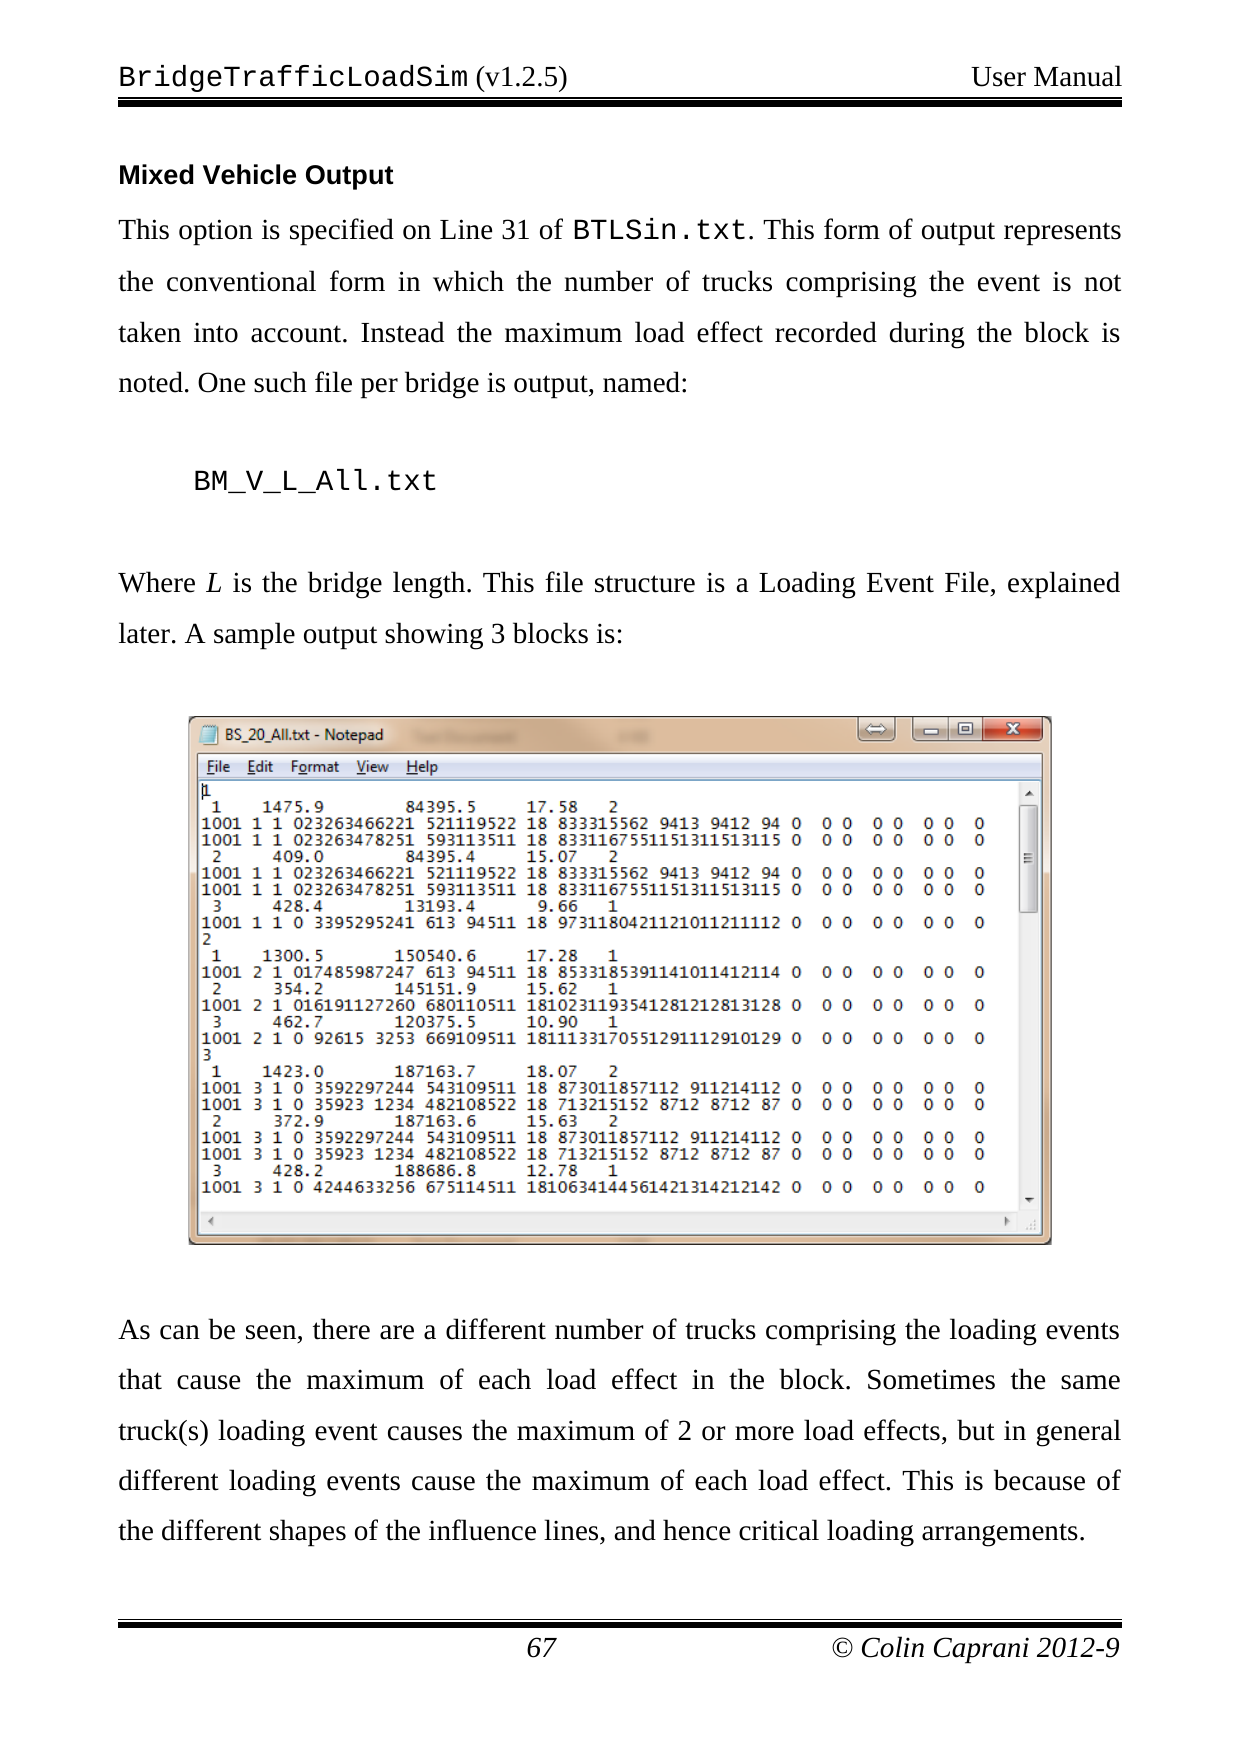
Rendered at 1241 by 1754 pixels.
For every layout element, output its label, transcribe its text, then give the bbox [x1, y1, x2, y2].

subtitle Mixed Vehicle Output [118, 159, 1122, 190]
text As can be seen, there are a different number of trucks comprising the loading events that cause the maximum of each load effect in the block. Sometimes the same truck(s) loading event causes the maximum of 2 or more load effects, but in general different loading events cause the maximum of each load effect. This is because of the different shapes of the influence lines, and hence critical loading arrangements. [118, 1312, 1122, 1547]
picture [188, 716, 1052, 1245]
text Where L is the bridge length. This file structure is a Loading Event File, explained later. A sample output showing 3 blocks is: [118, 566, 1122, 649]
text This option is specified on Line 31 of BTLSin.txt. This form of output represents the conventional form in which the number of trucks comprising the event is not taken into account. Instead the maximum load effect recorded during the block is noted. One such file per bridge is output, named: [118, 212, 1122, 399]
text BM_V_L_All.txt [118, 466, 1122, 499]
